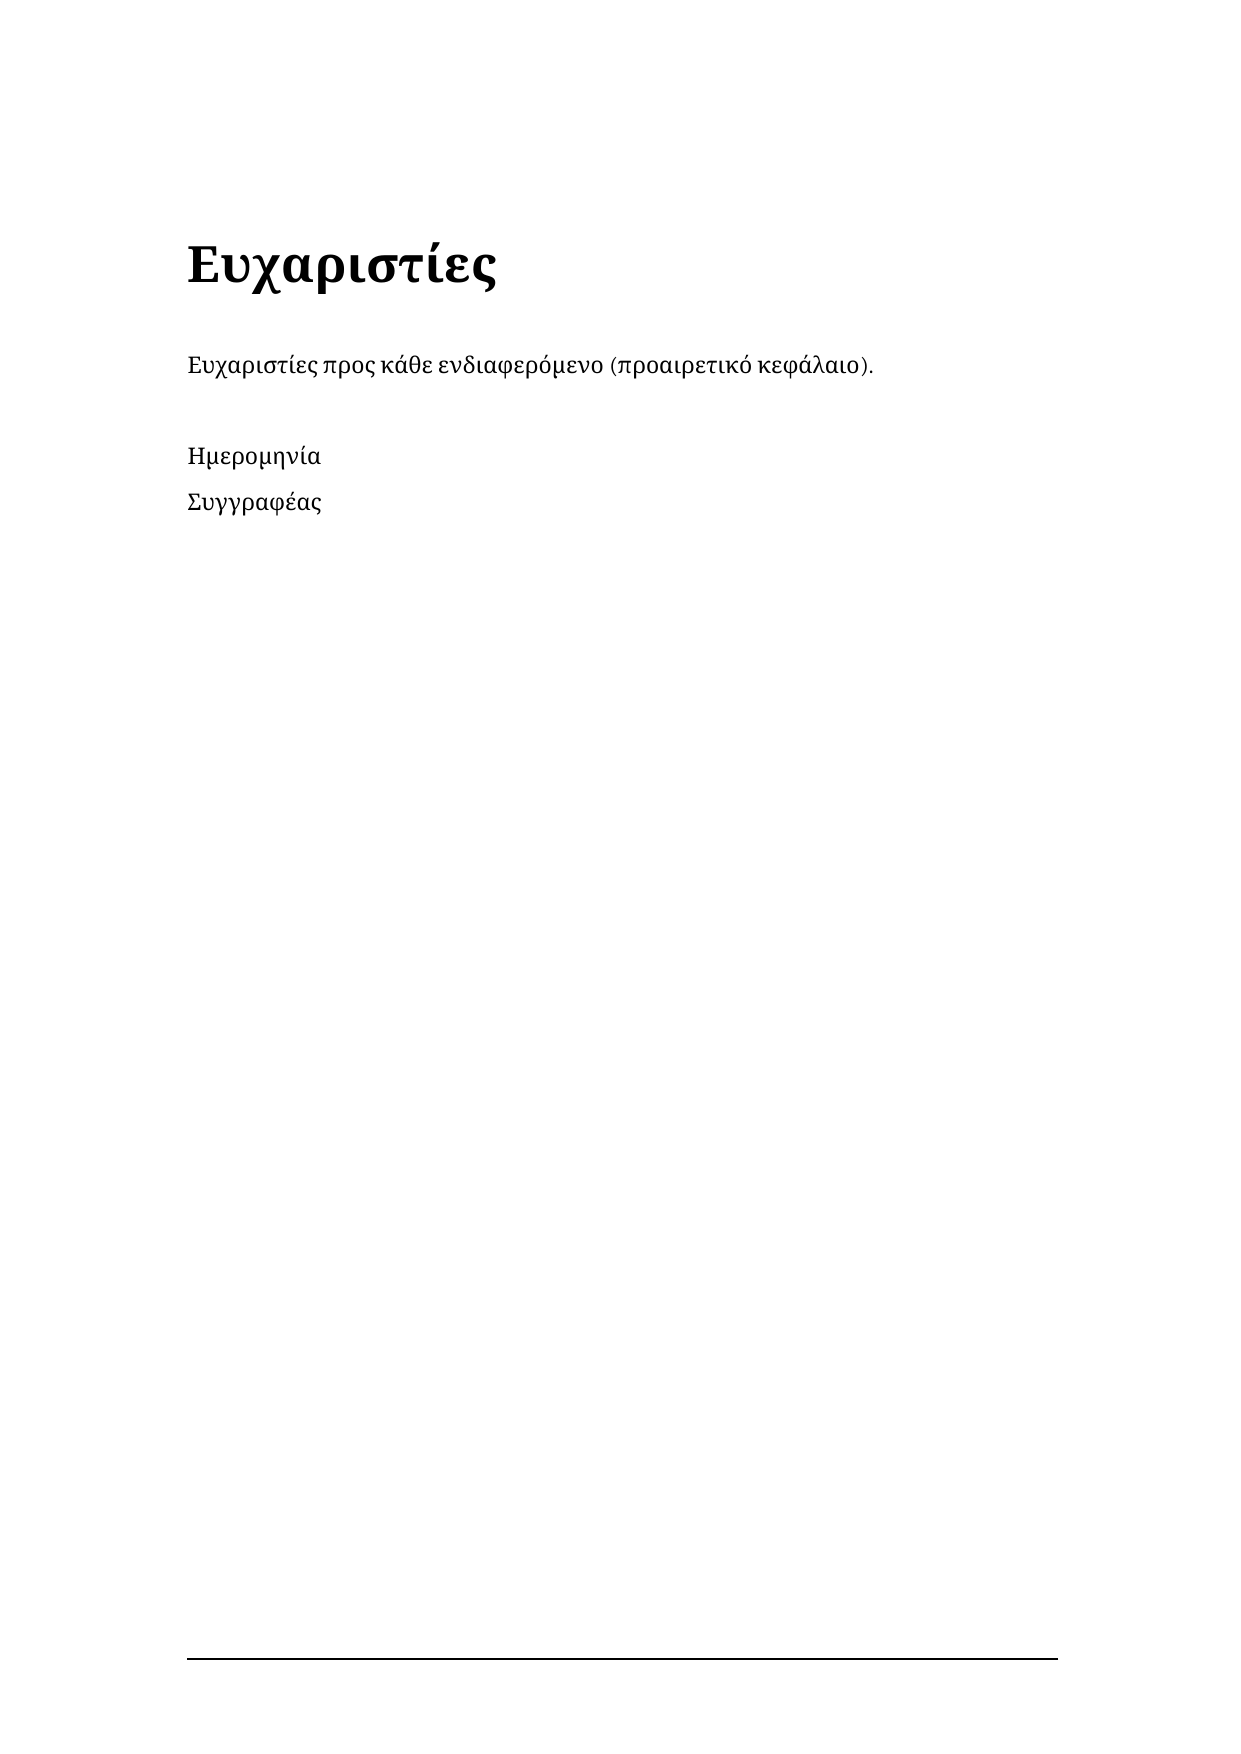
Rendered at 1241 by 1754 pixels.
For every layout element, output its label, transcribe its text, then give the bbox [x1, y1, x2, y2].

text Ημερομηνία [187, 444, 1053, 470]
title Ευχαριστίες [187, 237, 1053, 295]
text Συγγραφέας [187, 490, 1053, 516]
text Ευχαριστίες προς κάθε ενδιαφερόμενο (προαιρετικό κεφάλαιο). [187, 352, 1053, 379]
